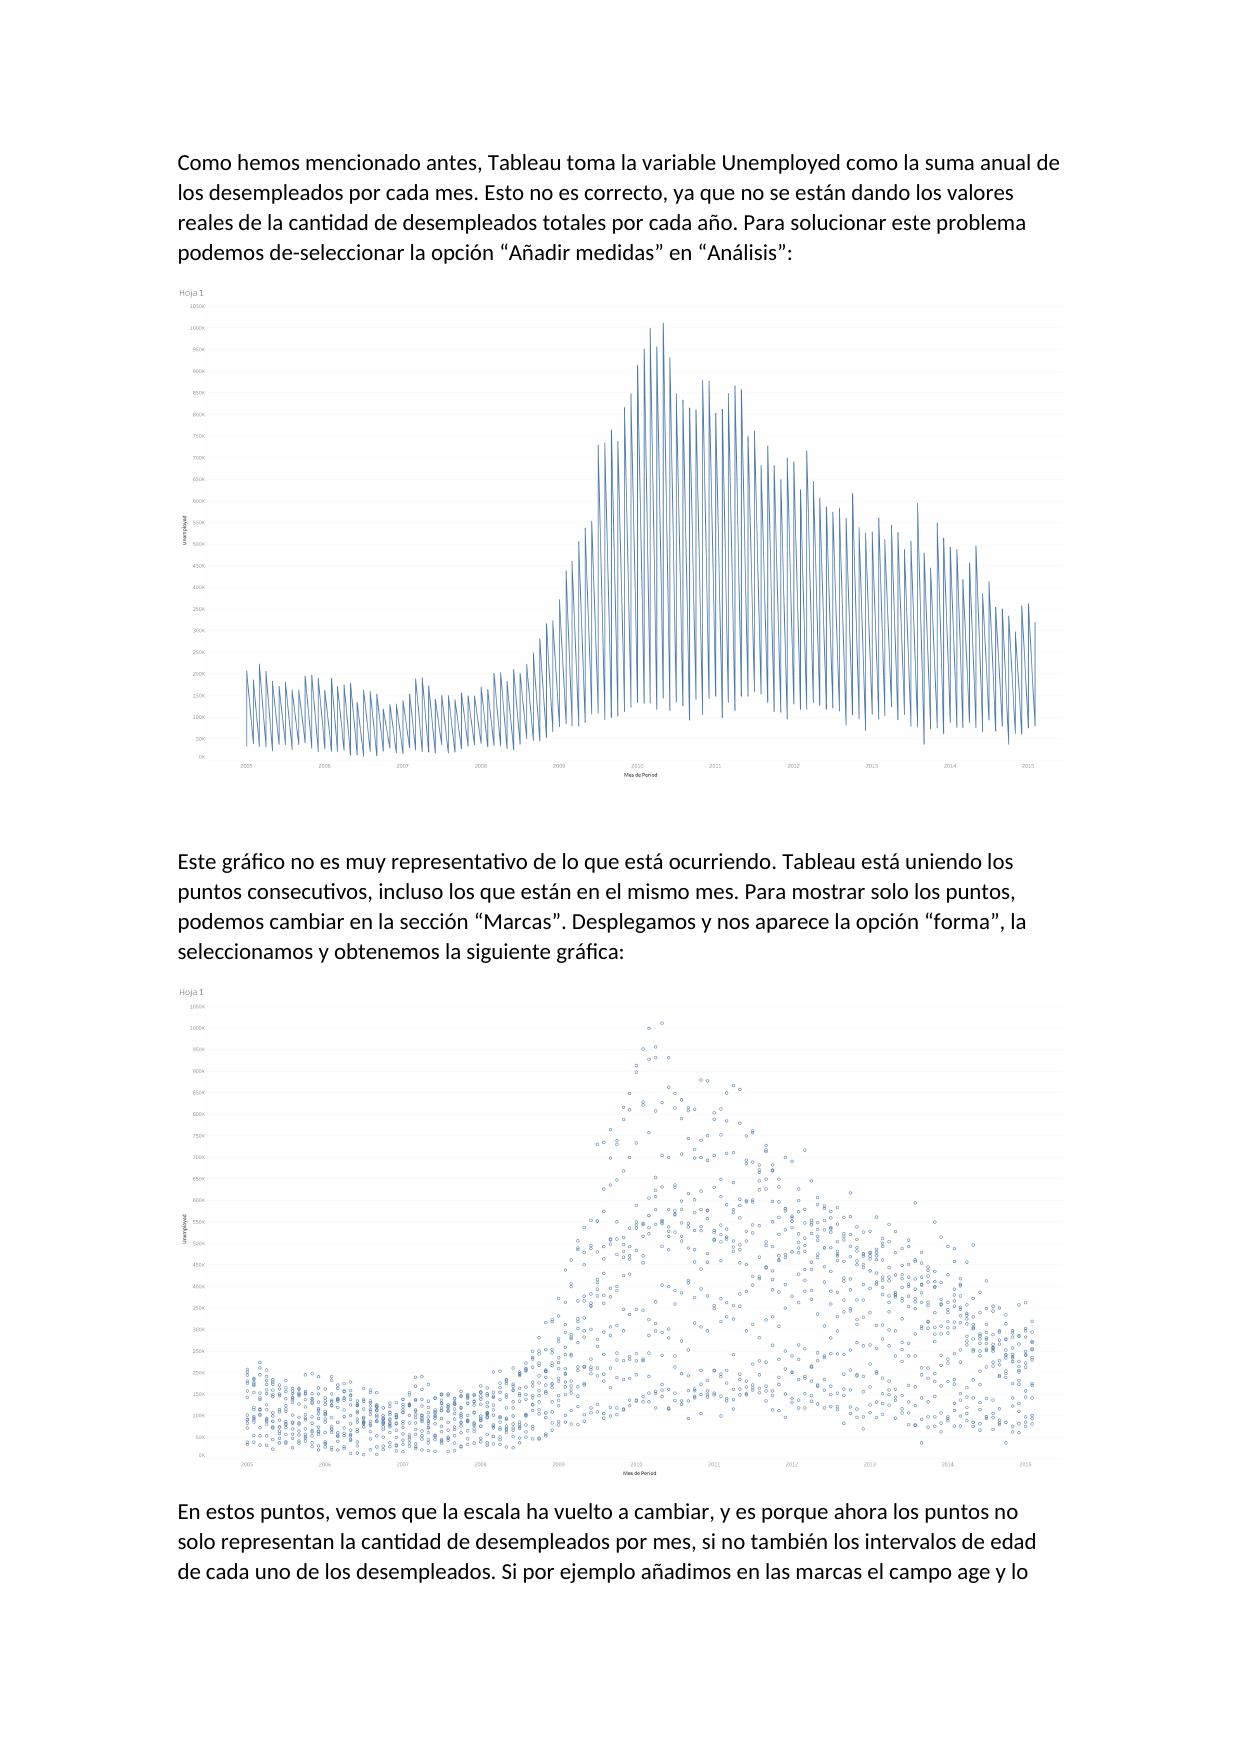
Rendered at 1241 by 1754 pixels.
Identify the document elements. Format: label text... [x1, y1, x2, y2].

text Este gráfico no es muy representativo de lo que está ocurriendo. Tableau está uniendo los puntos consecutivos, incluso los que están en el mismo mes. Para mostrar solo los puntos, podemos cambiar en la sección “Marcas”. Desplegamos y nos aparece la opción “forma”, la seleccionamos y obtenemos la siguiente gráfica: [177, 847, 1063, 965]
picture [177, 285, 1063, 781]
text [177, 1497, 1063, 1585]
picture [177, 984, 1063, 1478]
text Como hemos mencionado antes, Tableau toma la variable Unemployed como la suma anual de los desempleados por cada mes. Esto no es correcto, ya que no se están dando los valores reales de la cantidad de desempleados totales por cada año. Para solucionar este problema podemos de-seleccionar la opción “Añadir medidas” en “Análisis”: [177, 148, 1063, 266]
